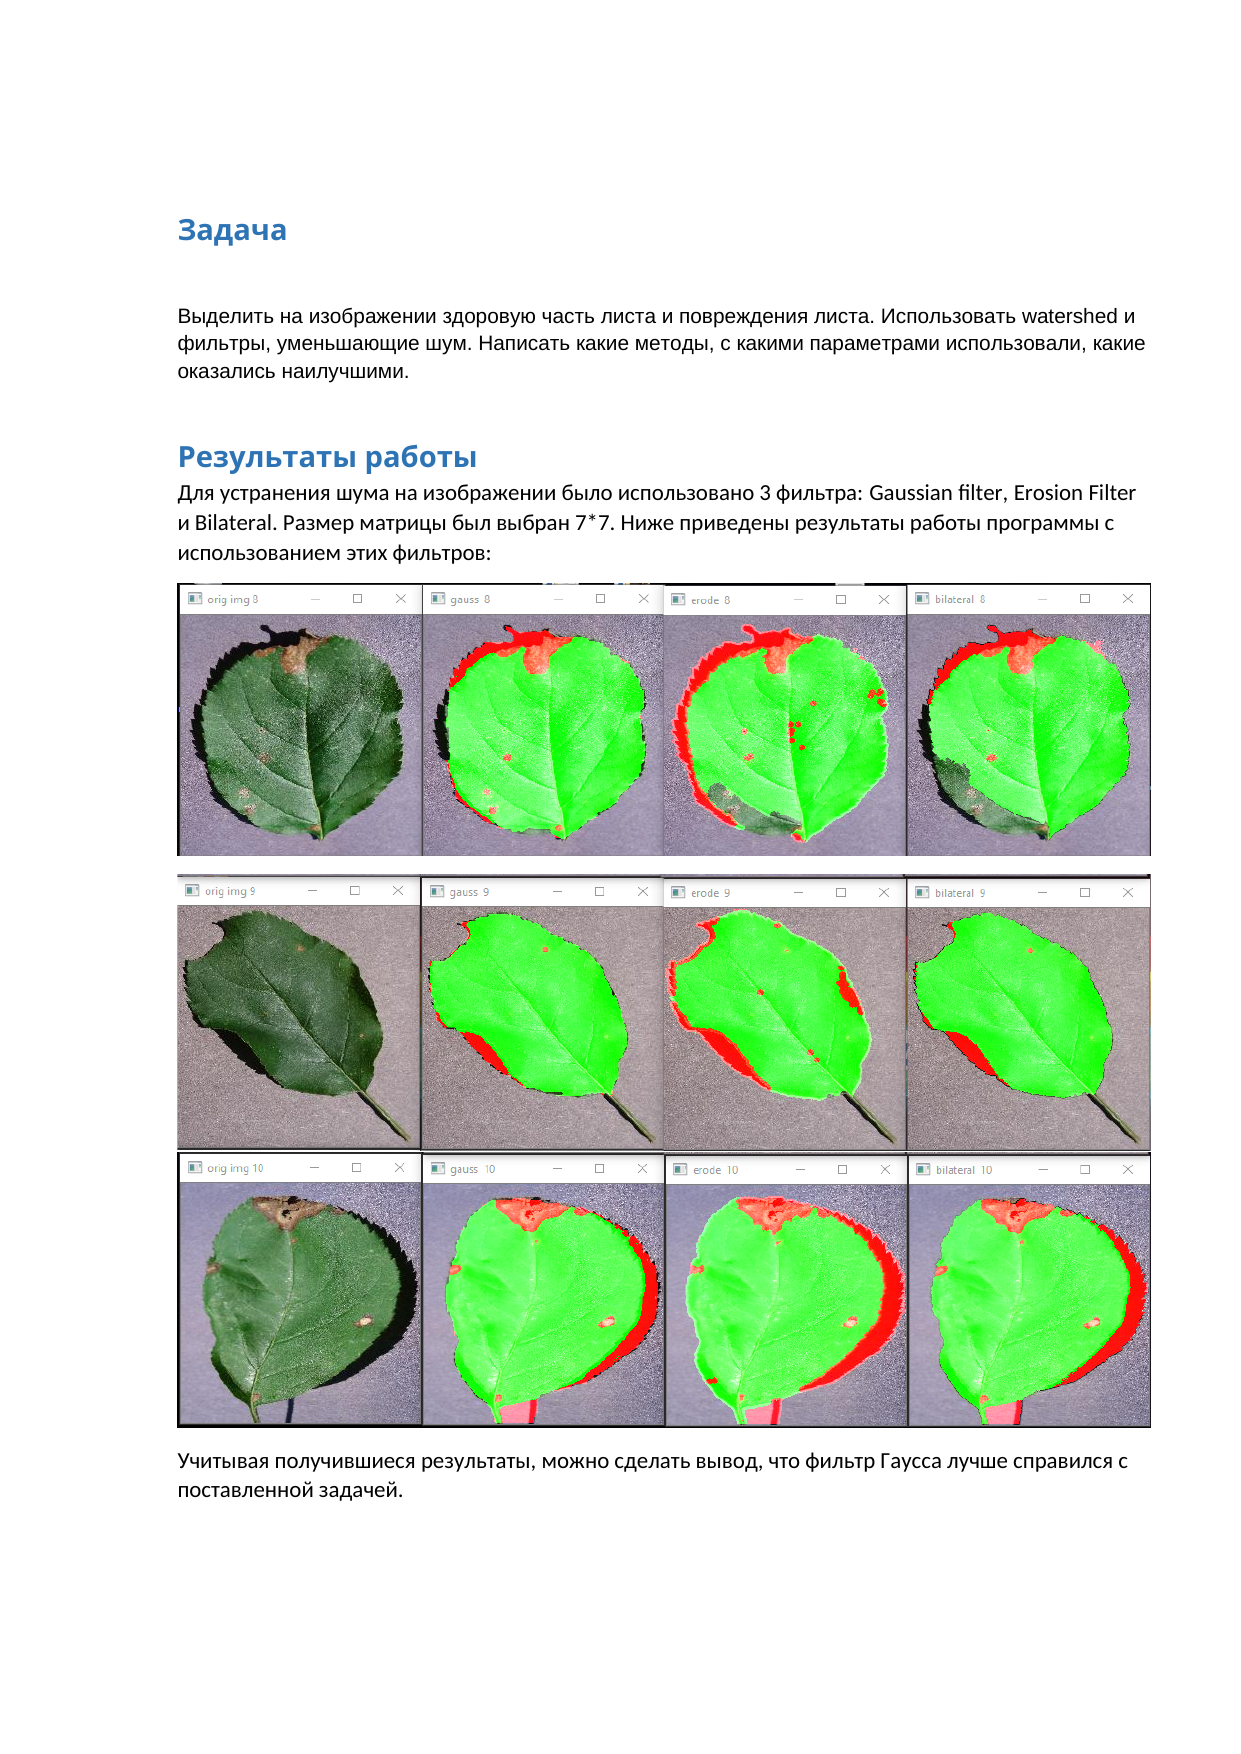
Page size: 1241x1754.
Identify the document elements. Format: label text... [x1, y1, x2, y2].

text Выделить на изображении здоровую часть листа и повреждения листа. Использовать watershed и фильтры, уменьшающие шум. Написать какие методы, с какими параметрами использовали, какие оказались наилучшими. [177, 304, 1152, 383]
text Учитывая получившиеся результаты, можно сделать вывод, что фильтр Гаусса лучше справился с поставленной задачей. [177, 1446, 1152, 1504]
picture [177, 874, 1151, 1151]
text Для устранения шума на изображении было использовано 3 фильтра: Gaussian filter, Erosion Filter и Bilateral. Размер матрицы был выбран 7*7. Ниже приведены результаты работы программы с использованием этих фильтров: [177, 478, 1152, 566]
picture [177, 1152, 1151, 1428]
subtitle Задача [177, 209, 1152, 248]
picture [177, 583, 1151, 856]
subtitle Результаты работы [177, 436, 1152, 476]
